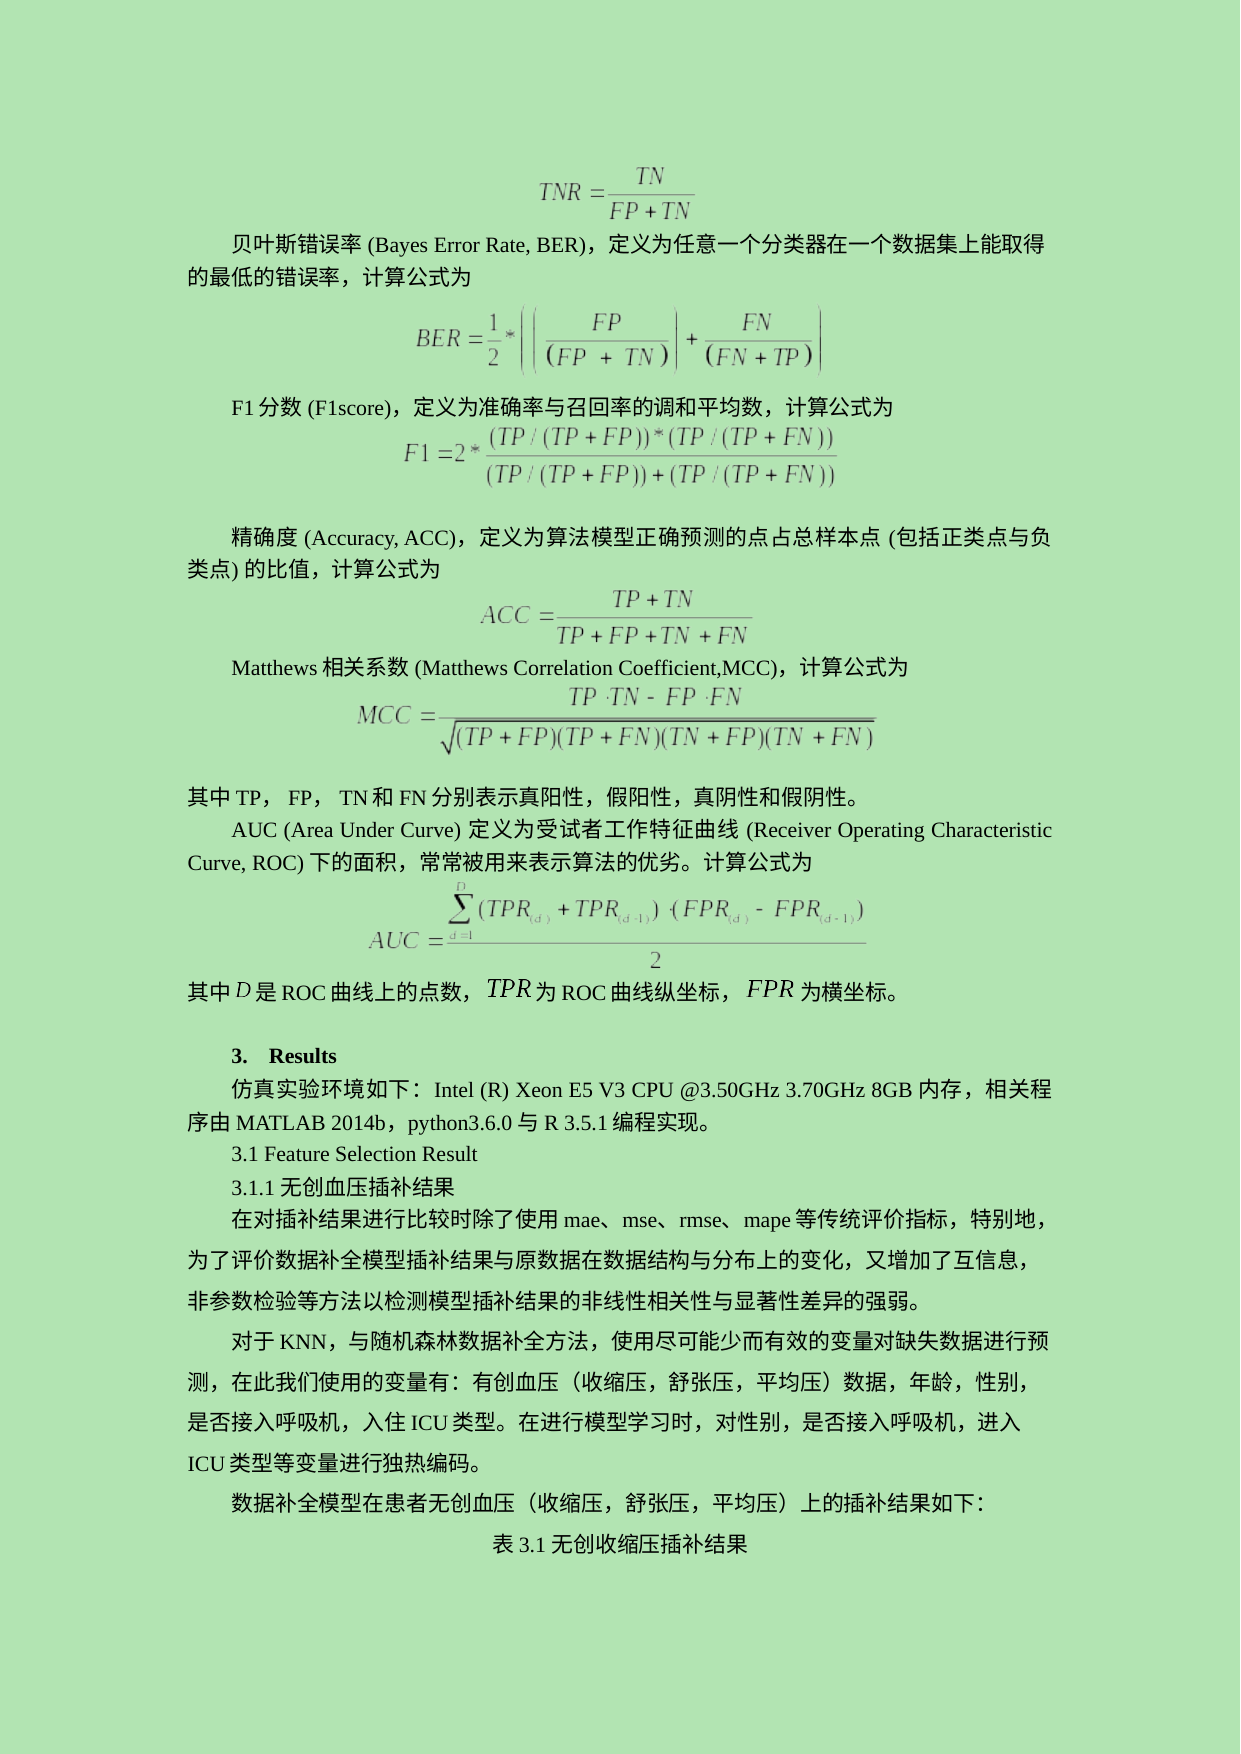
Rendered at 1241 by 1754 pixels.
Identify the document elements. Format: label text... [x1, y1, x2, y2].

text 在对插补结果进行比较时除了使用mae、mse、rmse、mape等传统评价指标，特别地，为了评价数据补全模型插补结果与原数据在数据结构与分布上的变化，又增加了互信息，非参数检验等方法以检测模型插补结果的非线性相关性与显著性差异的强弱。 [187, 1202, 1053, 1316]
text 贝叶斯错误率 (Bayes Error Rate, BER)，定义为任意一个分类器在一个数据集上能取得的最低的错误率，计算公式为 [187, 227, 1053, 292]
text 3.1 Feature Selection Result [187, 1137, 1053, 1169]
text F1分数 (F1score)，定义为准确率与召回率的调和平均数，计算公式为 [187, 389, 1053, 422]
list Results [231, 1039, 1053, 1072]
text 3.1.1 无创血压插补结果 [187, 1169, 1053, 1202]
text 仿真实验环境如下：Intel (R) Xeon E5 V3 CPU @3.50GHz 3.70GHz 8GB内存，相关程序由MATLAB 2014b，python3.6.0 与R 3.5.1编程实现。 [187, 1072, 1053, 1137]
text 其中TP， FP， TN和FN分别表示真阳性，假阳性，真阴性和假阴性。 [187, 779, 1053, 812]
text AUC (Area Under Curve) 定义为受试者工作特征曲线 (Receiver Operating Characteristic Curve, ROC) 下的面积，常常被用来表示算法的优劣。计算公式为 [187, 812, 1053, 877]
text Matthews相关系数 (Matthews Correlation Coefficient,MCC)，计算公式为 [187, 649, 1053, 682]
text 精确度 (Accuracy, ACC)，定义为算法模型正确预测的点占总样本点 (包括正类点与负类点) 的比值，计算公式为 [187, 519, 1053, 584]
text 其中是ROC曲线上的点数，为ROC曲线纵坐标，为横坐标。 [187, 974, 1053, 1007]
text 数据补全模型在患者无创血压（收缩压，舒张压，平均压）上的插补结果如下： [187, 1486, 1053, 1518]
text 对于KNN，与随机森林数据补全方法，使用尽可能少而有效的变量对缺失数据进行预测，在此我们使用的变量有：有创血压（收缩压，舒张压，平均压）数据，年龄，性别，是否接入呼吸机，入住ICU类型。在进行模型学习时，对性别，是否接入呼吸机，进入ICU类型等变量进行独热编码。 [187, 1324, 1053, 1478]
text 表3.1 无创收缩压插补结果 [187, 1526, 1053, 1559]
